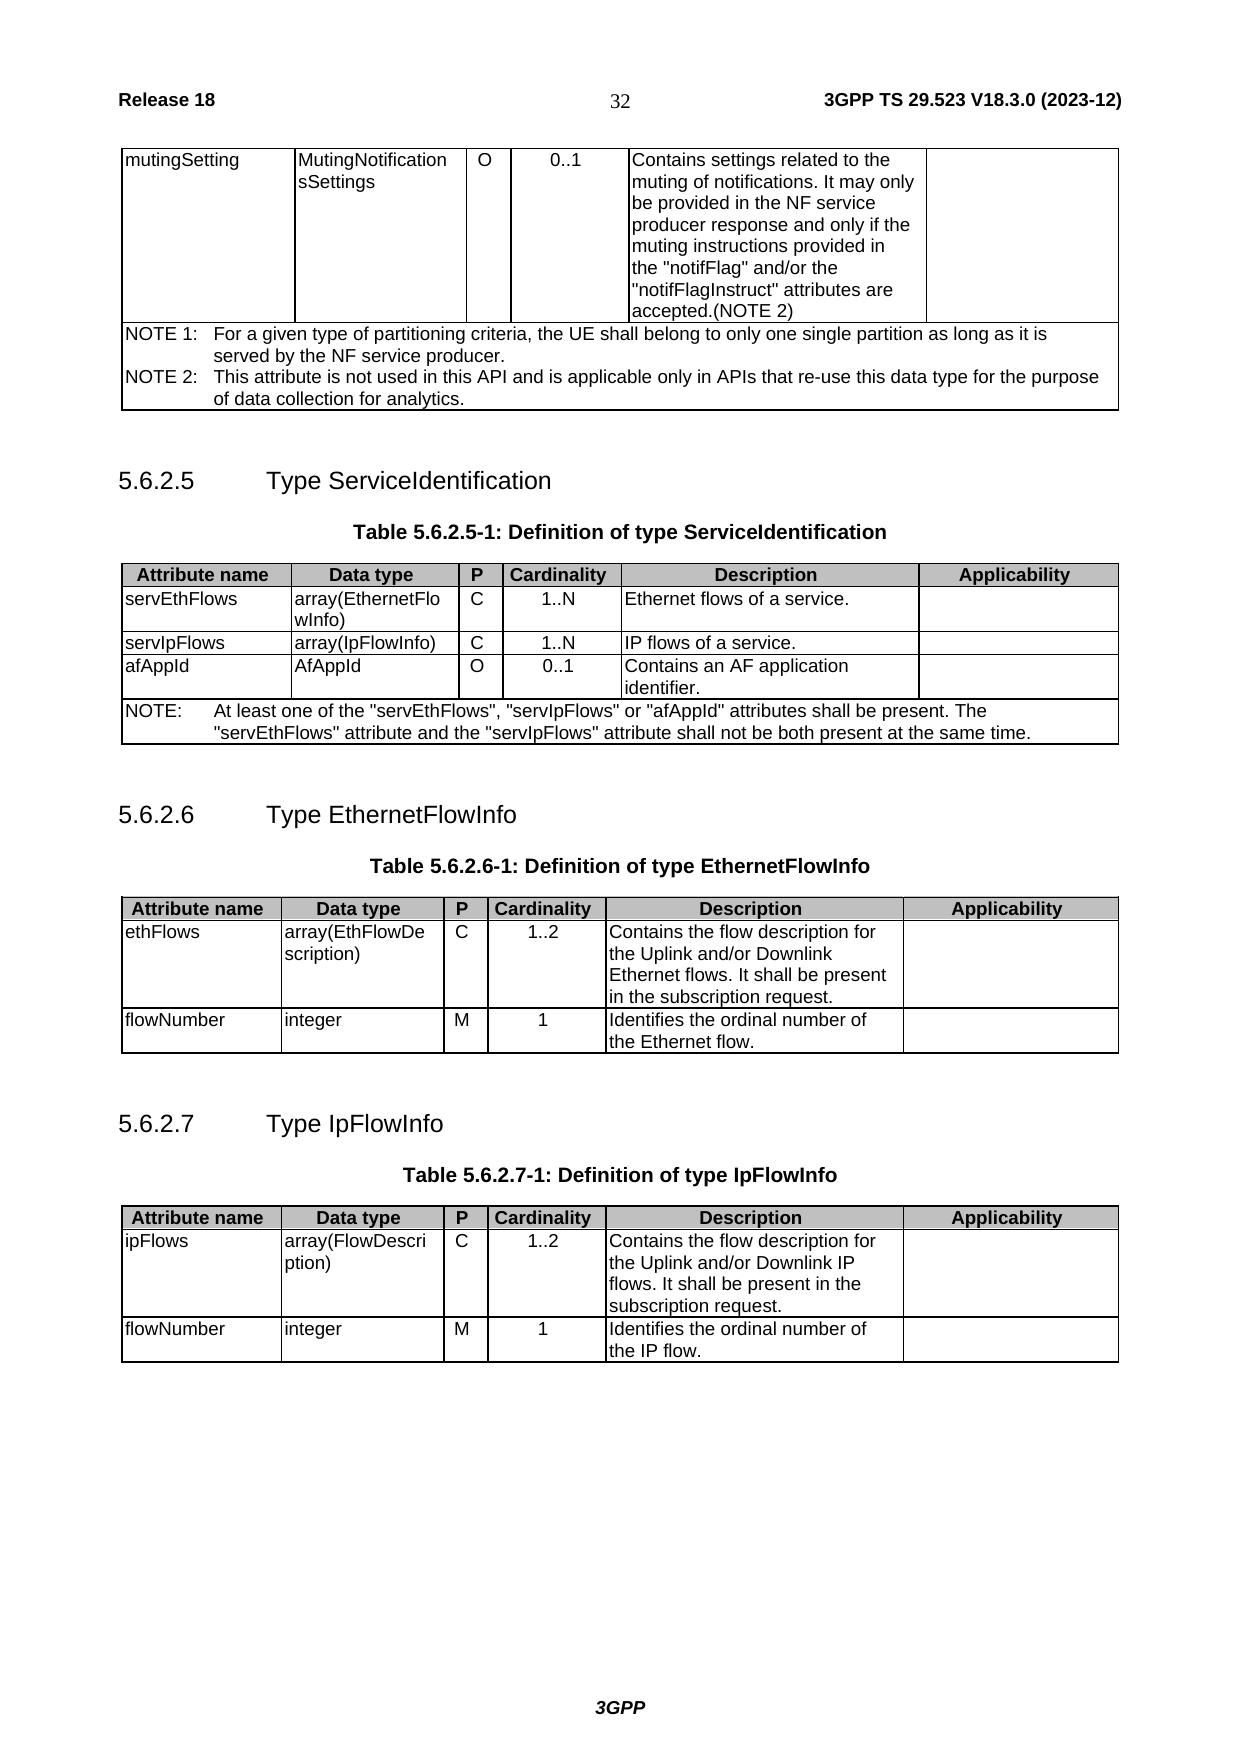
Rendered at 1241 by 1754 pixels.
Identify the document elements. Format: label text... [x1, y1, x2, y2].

table_cell integer [282, 1009, 443, 1052]
table_cell 0..1 [512, 149, 628, 322]
text Table 5.6.2.7-1: Definition of type IpFlowInfo [118, 1163, 1122, 1187]
table_cell M [445, 1009, 487, 1052]
table_cell C [460, 587, 502, 631]
table_cell ethFlows [123, 921, 281, 1007]
table_cell C [460, 632, 502, 654]
table_header Applicability [904, 898, 1118, 919]
table_cell [904, 1009, 1118, 1052]
table_header Data type [292, 564, 458, 586]
table_cell IP flows of a service. [622, 632, 918, 654]
table_cell flowNumber [123, 1009, 281, 1052]
table_cell array(FlowDescription) [282, 1230, 443, 1316]
table_cell AfAppId [292, 655, 458, 698]
table_cell 1..N [504, 632, 621, 654]
table_cell [920, 587, 1118, 631]
table_cell servEthFlows [123, 587, 291, 631]
table_cell NOTE 1: For a given type of partitioning criteria, the UE shall belong to only one single partition as long as it is served by the NF service producer. NOTE 2: This attribute is not used in this API and is applicable only in APIs that re-use this data type for the purpose of data collection for analytics. [123, 323, 1118, 409]
table_header Applicability [904, 1207, 1118, 1228]
table_cell [904, 921, 1118, 1007]
table_cell NOTE: At least one of the "servEthFlows", "servIpFlows" or "afAppId" attributes shall be present. The "servEthFlows" attribute and the "servIpFlows" attribute shall not be both present at the same time. [123, 700, 1118, 743]
table_cell [927, 149, 1118, 322]
table_header Attribute name [123, 1207, 281, 1228]
table_cell Contains the flow description for the Uplink and/or Downlink Ethernet flows. It shall be present in the subscription request. [607, 921, 903, 1007]
table_cell O [467, 149, 510, 322]
table_cell O [460, 655, 502, 698]
table_cell 1 [489, 1318, 605, 1361]
table_cell [904, 1230, 1118, 1316]
table_cell 1 [489, 1009, 605, 1052]
table_header Description [607, 898, 903, 919]
text Table 5.6.2.6-1: Definition of type EthernetFlowInfo [118, 854, 1122, 878]
table_cell array(EthernetFlowInfo) [292, 587, 458, 631]
table_header Cardinality [504, 564, 621, 586]
table_cell flowNumber [123, 1318, 281, 1361]
table_header Attribute name [123, 898, 281, 919]
table_cell array(EthFlowDescription) [282, 921, 443, 1007]
table_header P [445, 898, 487, 919]
table_cell mutingSetting [123, 149, 294, 322]
table_cell MutingNotificationsSettings [296, 149, 466, 322]
text Table 5.6.2.5-1: Definition of type ServiceIdentification [118, 520, 1122, 544]
table_cell ipFlows [123, 1230, 281, 1316]
table_cell Identifies the ordinal number of the Ethernet flow. [607, 1009, 903, 1052]
table_cell 1..2 [489, 921, 605, 1007]
table_cell M [445, 1318, 487, 1361]
table_cell afAppId [123, 655, 291, 698]
table_cell 0..1 [504, 655, 621, 698]
table_cell [920, 655, 1118, 698]
table_cell servIpFlows [123, 632, 291, 654]
table_cell Contains an AF application identifier. [622, 655, 918, 698]
subtitle 5.6.2.6 Type EthernetFlowInfo [118, 800, 1122, 829]
table_cell integer [282, 1318, 443, 1361]
table_cell [920, 632, 1118, 654]
table_header Description [607, 1207, 903, 1228]
table_header Description [622, 564, 918, 586]
table_cell 1..2 [489, 1230, 605, 1316]
table_cell Ethernet flows of a service. [622, 587, 918, 631]
table_cell Contains settings related to the muting of notifications. It may only be provided in the NF service producer response and only if the muting instructions provided in the "notifFlag" and/or the "notifFlagInstruct" attributes are accepted.(NOTE 2) [630, 149, 926, 322]
table_header Attribute name [123, 564, 291, 586]
subtitle 5.6.2.7 Type IpFlowInfo [118, 1109, 1122, 1138]
table_cell Identifies the ordinal number of the IP flow. [607, 1318, 903, 1361]
table_header Cardinality [489, 898, 605, 919]
table_cell [904, 1318, 1118, 1361]
table_header Applicability [920, 564, 1118, 586]
table_header Cardinality [489, 1207, 605, 1228]
table_cell Contains the flow description for the Uplink and/or Downlink IP flows. It shall be present in the subscription request. [607, 1230, 903, 1316]
table_header P [445, 1207, 487, 1228]
table_cell 1..N [504, 587, 621, 631]
table_header Data type [282, 1207, 443, 1228]
table_cell C [445, 921, 487, 1007]
table_cell array(IpFlowInfo) [292, 632, 458, 654]
table_header P [460, 564, 502, 586]
subtitle 5.6.2.5 Type ServiceIdentification [118, 466, 1122, 495]
table_cell C [445, 1230, 487, 1316]
table_header Data type [282, 898, 443, 919]
